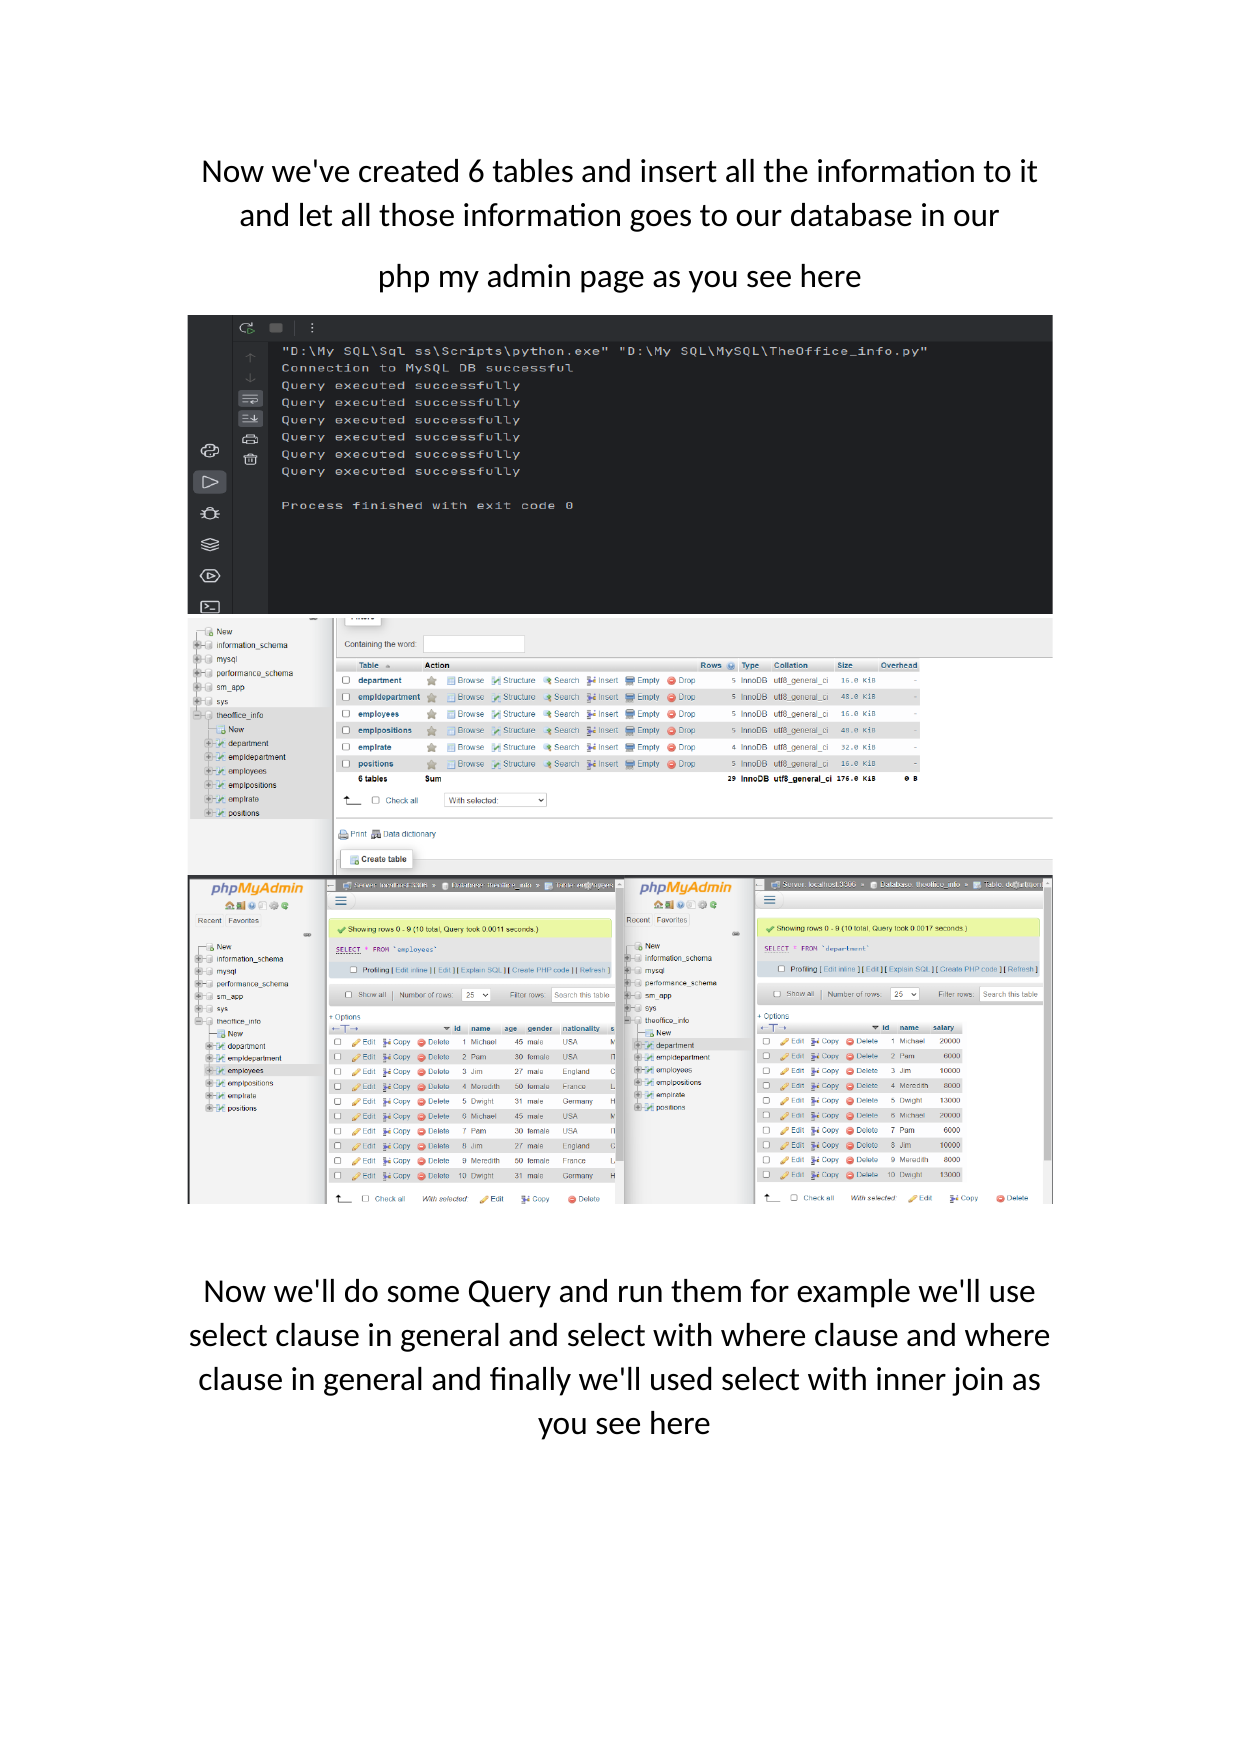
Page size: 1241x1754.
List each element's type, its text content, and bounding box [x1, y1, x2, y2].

picture [187, 315, 1053, 614]
text Now we'll do some Query and run them for example we'll use select clause in general and select with where clause and where clause in general and finally we'll used select with inner join as you see here [187, 1270, 1053, 1443]
picture [187, 618, 1053, 1204]
text php my admin page as you see here [187, 254, 1053, 295]
text Now we've created 6 tables and insert all the information to it and let all those information goes to our database in our [187, 150, 1053, 235]
